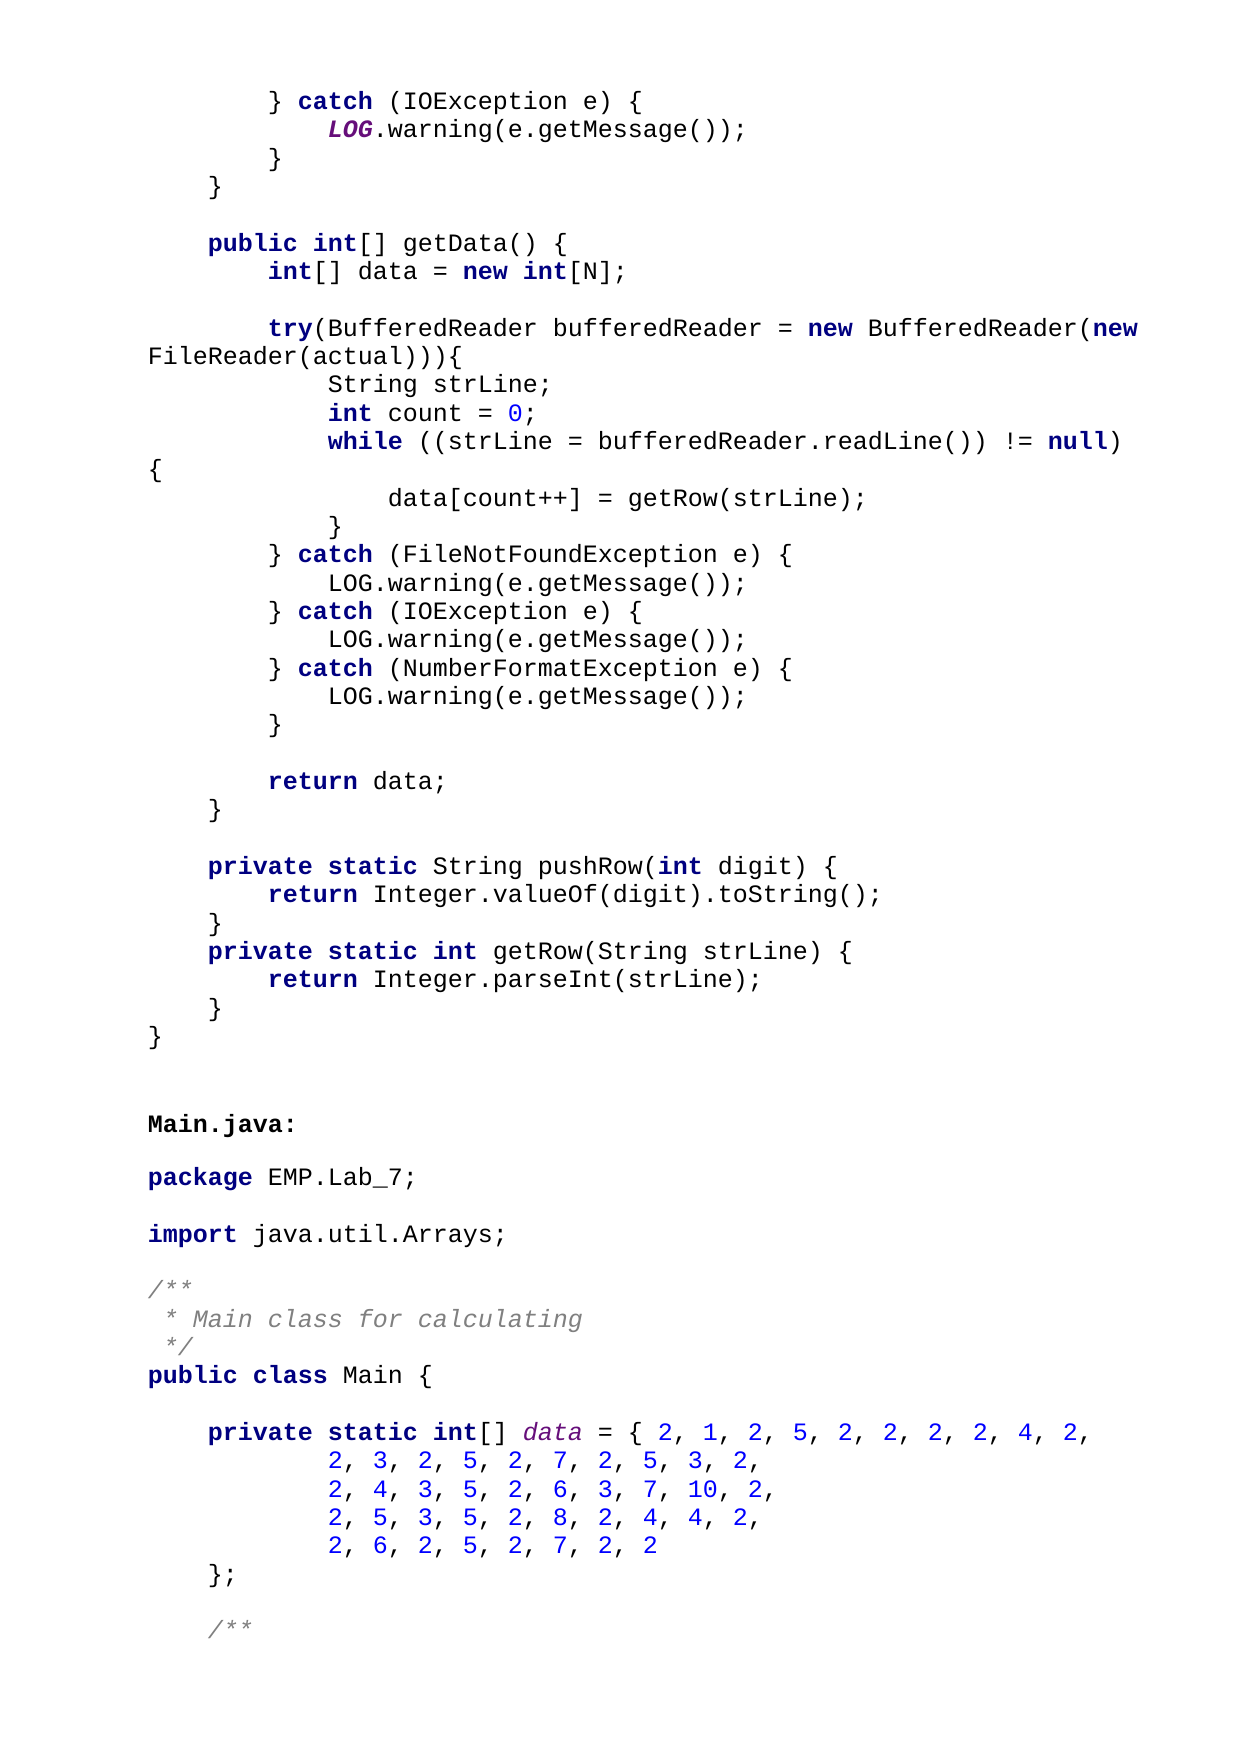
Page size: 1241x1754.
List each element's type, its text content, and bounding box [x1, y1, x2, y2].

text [148, 1334, 1152, 1646]
text package EMP.Lab_7; import java.util.Arrays; /** * Main class for calculating [148, 1164, 1152, 1334]
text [148, 88, 1152, 1052]
text Main.java: [148, 1111, 1152, 1139]
